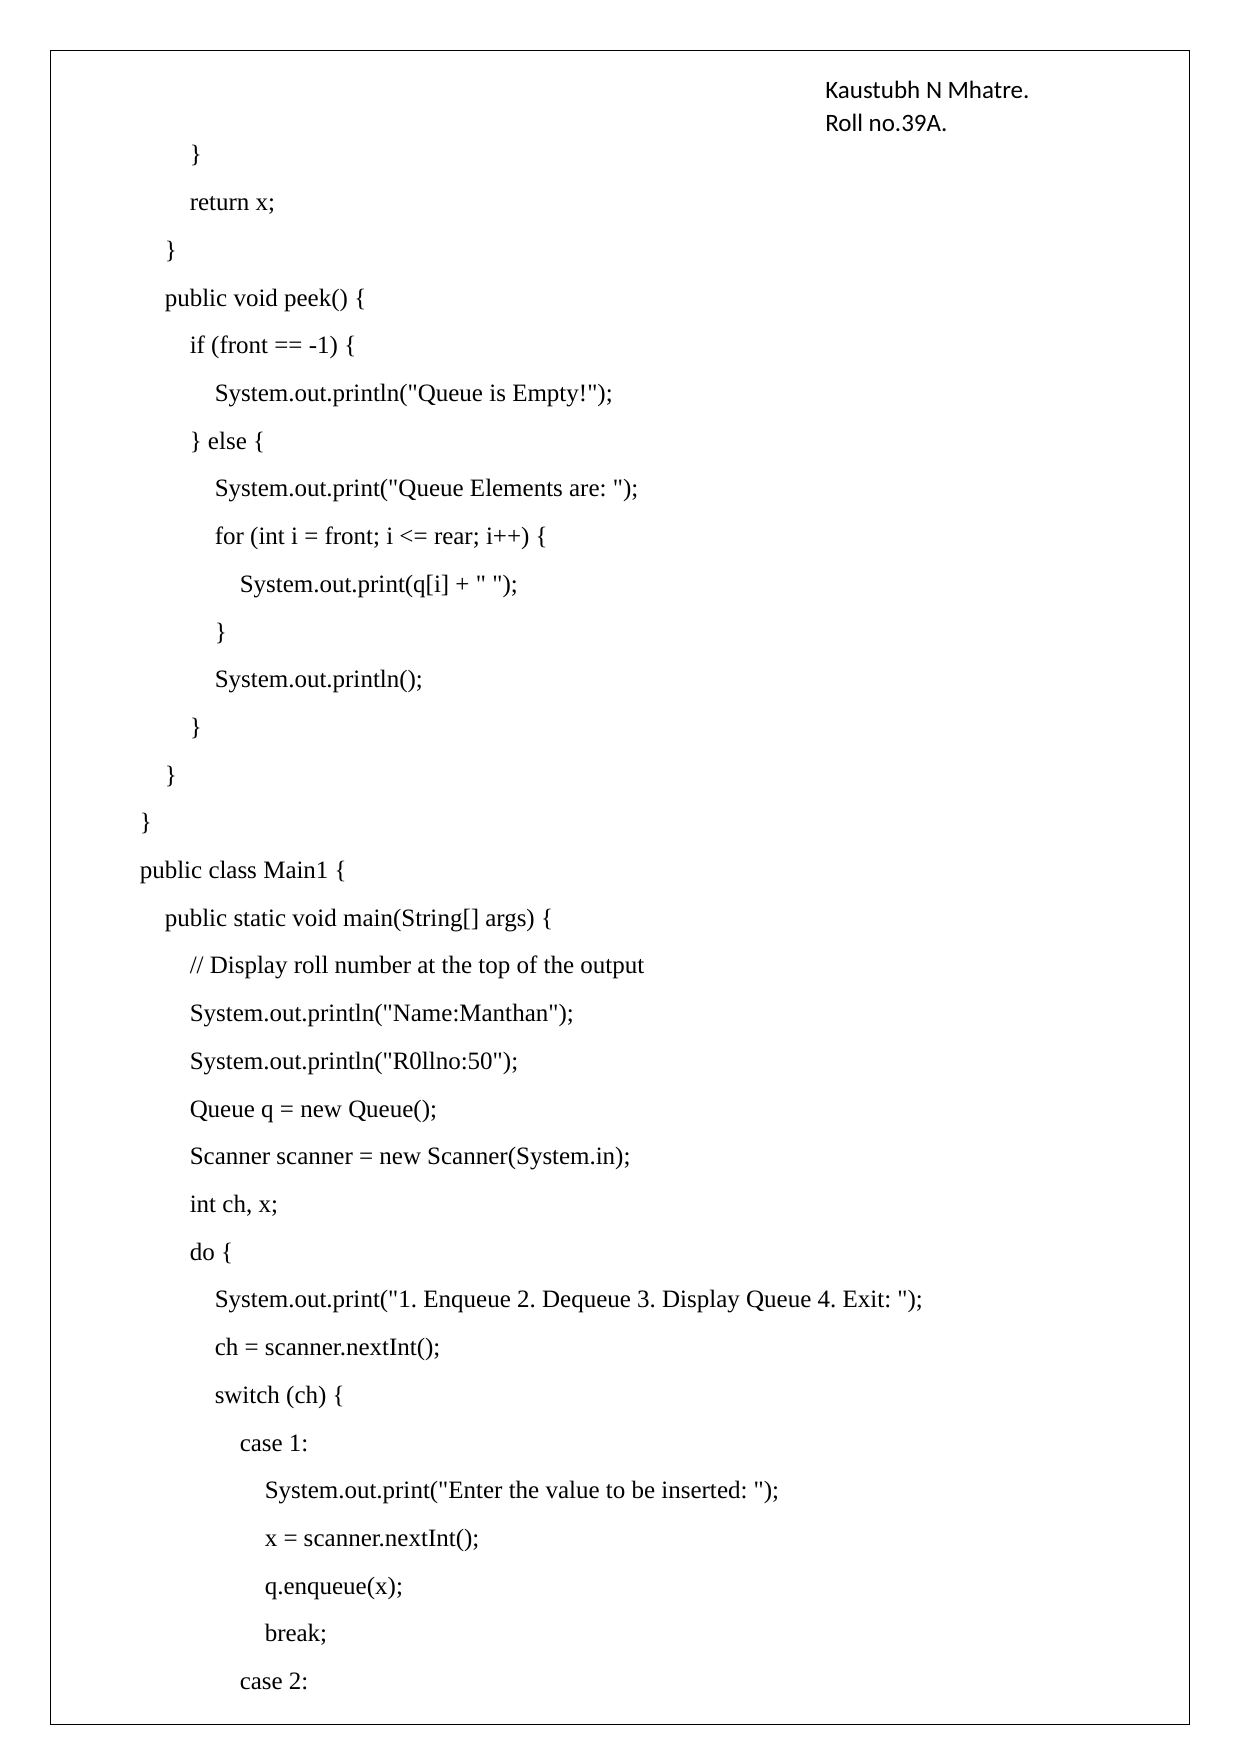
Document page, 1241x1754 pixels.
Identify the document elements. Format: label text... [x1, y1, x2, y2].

text Scanner scanner = new Scanner(System.in); [139, 1141, 1065, 1170]
text Queue q = new Queue(); [139, 1094, 1065, 1122]
text for (int i = front; i <= rear; i++) { [139, 521, 1065, 550]
text System.out.println("Name:Manthan"); [139, 998, 1065, 1027]
text } [139, 235, 1065, 264]
text System.out.print("Enter the value to be inserted: "); [139, 1475, 1065, 1504]
text System.out.print("1. Enqueue 2. Dequeue 3. Display Queue 4. Exit: "); [139, 1284, 1065, 1313]
text } [139, 712, 1065, 741]
text System.out.println("R0llno:50"); [139, 1046, 1065, 1075]
text } [139, 617, 1065, 645]
text } [139, 760, 1065, 788]
text } else { [139, 426, 1065, 454]
text case 1: [139, 1428, 1065, 1456]
text System.out.print("Queue Elements are: "); [139, 473, 1065, 502]
text return x; [139, 187, 1065, 216]
text case 2: [139, 1666, 1065, 1695]
text public void peek() { [139, 283, 1065, 311]
text } [139, 807, 1065, 836]
text do { [139, 1237, 1065, 1266]
text public class Main1 { [139, 855, 1065, 884]
text switch (ch) { [139, 1380, 1065, 1409]
text x = scanner.nextInt(); [139, 1523, 1065, 1552]
text public static void main(String[] args) { [139, 903, 1065, 932]
text System.out.println("Queue is Empty!"); [139, 378, 1065, 407]
text } [139, 139, 1065, 168]
text System.out.print(q[i] + " "); [139, 569, 1065, 598]
text break; [139, 1618, 1065, 1647]
text int ch, x; [139, 1189, 1065, 1218]
text if (front == -1) { [139, 330, 1065, 359]
text q.enqueue(x); [139, 1571, 1065, 1599]
text // Display roll number at the top of the output [139, 951, 1065, 979]
text ch = scanner.nextInt(); [139, 1332, 1065, 1361]
text System.out.println(); [139, 664, 1065, 693]
